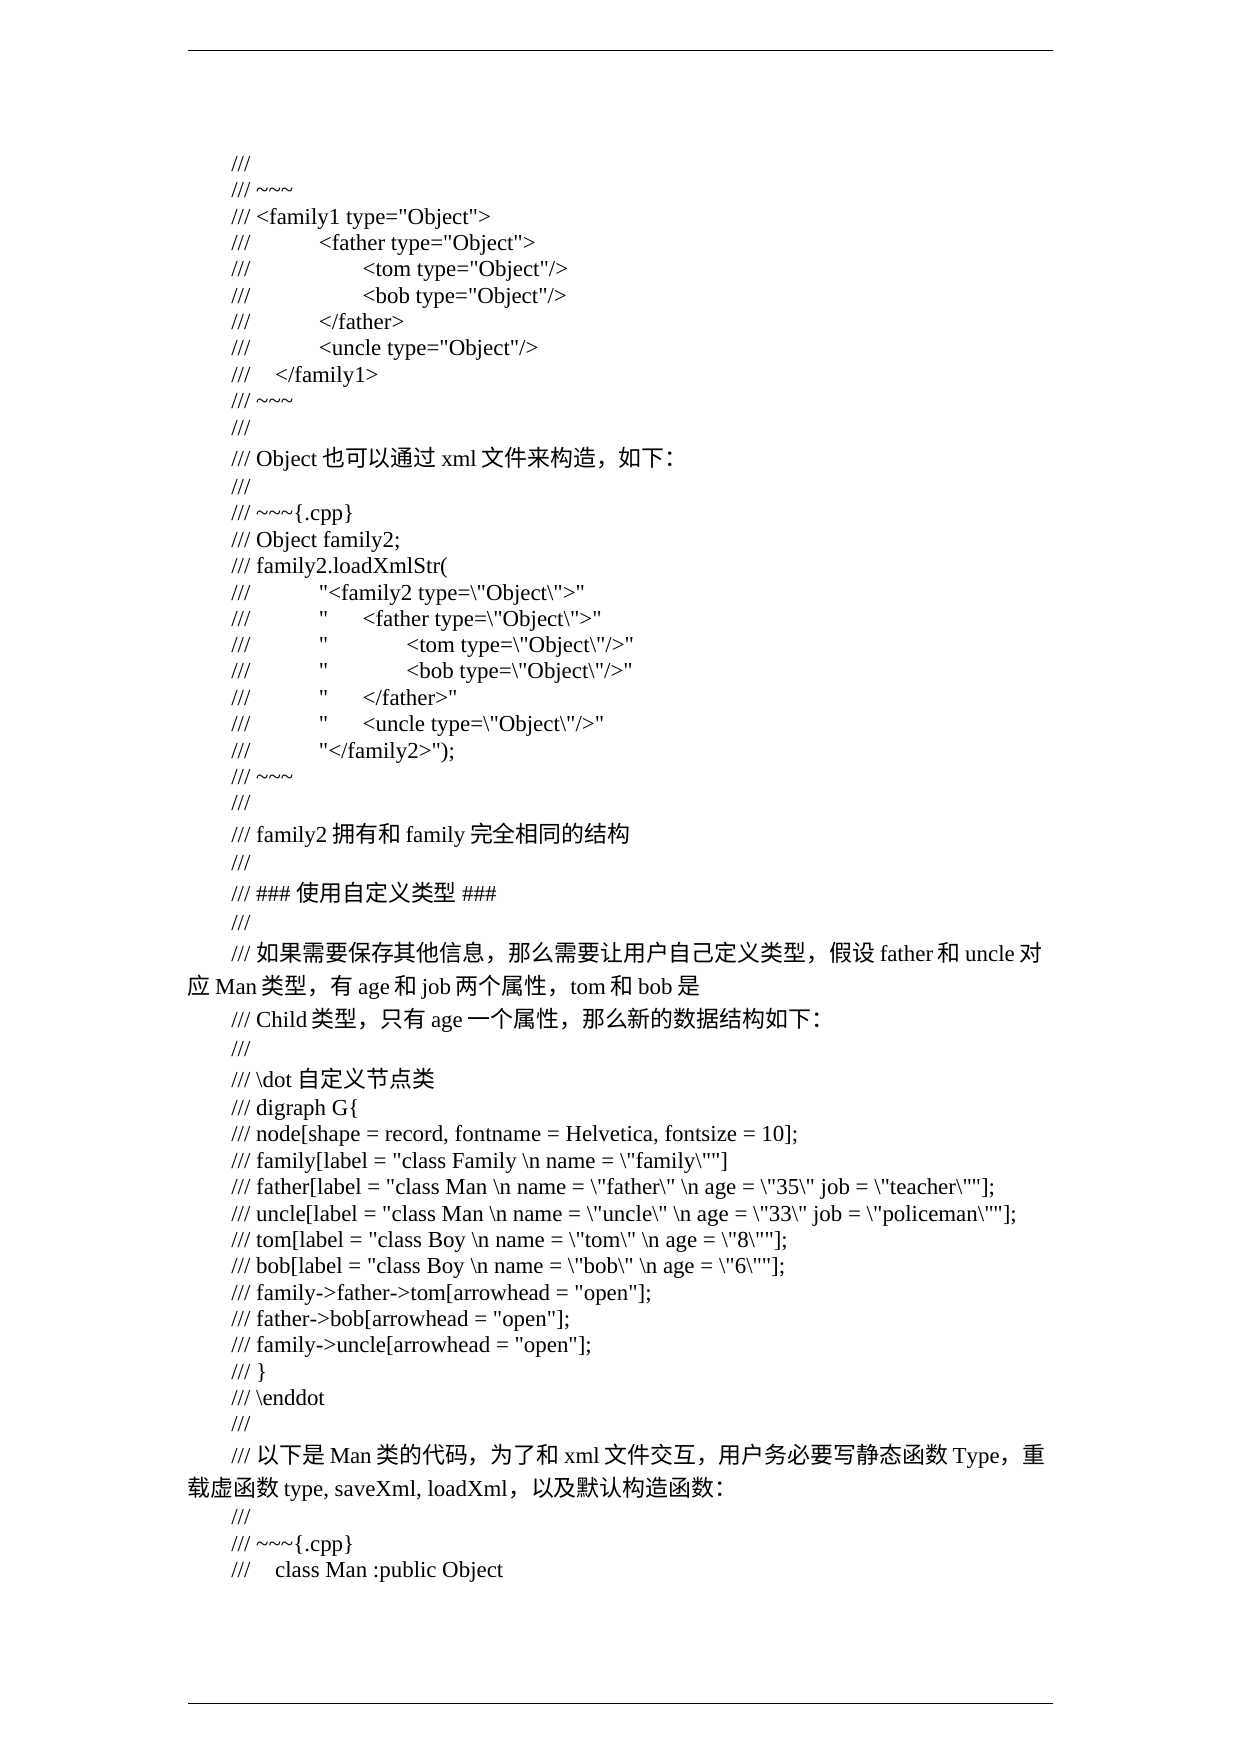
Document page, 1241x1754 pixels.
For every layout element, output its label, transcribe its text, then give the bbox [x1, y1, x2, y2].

text /// </father> [187, 308, 1053, 334]
text /// [187, 473, 1053, 499]
text /// Object也可以通过xml文件来构造，如下： [187, 440, 1053, 473]
text /// father->bob[arrowhead = "open"]; [187, 1305, 1053, 1331]
text /// [187, 908, 1053, 935]
text /// family[label = "class Family \n name = \"family\""] [187, 1147, 1053, 1173]
text /// family->father->tom[arrowhead = "open"]; [187, 1279, 1053, 1305]
text /// <tom type="Object"/> [187, 255, 1053, 282]
text /// <family1 type="Object"> [187, 203, 1053, 229]
text /// [187, 413, 1053, 440]
text /// [187, 1503, 1053, 1529]
text /// \enddot [187, 1384, 1053, 1410]
text /// ### 使用自定义类型 ### [187, 875, 1053, 908]
text /// class Man :public Object [187, 1556, 1053, 1582]
text /// [187, 150, 1053, 176]
text /// "<family2 type=\"Object\">" [187, 578, 1053, 605]
text /// ~~~ [187, 176, 1053, 203]
text /// [187, 1034, 1053, 1061]
text /// ~~~ [187, 763, 1053, 789]
text /// 以下是Man类的代码，为了和xml文件交互，用户务必要写静态函数Type，重载虚函数type, saveXml, loadXml，以及默认构造函数： [187, 1437, 1053, 1503]
text /// " </father>" [187, 684, 1053, 710]
text /// <father type="Object"> [187, 229, 1053, 255]
text /// [187, 789, 1053, 816]
text /// " <father type=\"Object\">" [187, 605, 1053, 631]
text /// [187, 849, 1053, 875]
text /// \dot 自定义节点类 [187, 1061, 1053, 1094]
text /// " <tom type=\"Object\"/>" [187, 631, 1053, 658]
text /// node[shape = record, fontname = Helvetica, fontsize = 10]; [187, 1121, 1053, 1147]
text /// <uncle type="Object"/> [187, 334, 1053, 361]
text /// family2.loadXmlStr( [187, 552, 1053, 578]
text /// Object family2; [187, 526, 1053, 552]
text /// digraph G{ [187, 1094, 1053, 1121]
text /// ~~~{.cpp} [187, 499, 1053, 526]
text /// </family1> [187, 361, 1053, 387]
text /// tom[label = "class Boy \n name = \"tom\" \n age = \"8\""]; [187, 1226, 1053, 1252]
text /// [187, 1410, 1053, 1437]
text /// Child类型，只有age一个属性，那么新的数据结构如下： [187, 1001, 1053, 1034]
text /// 如果需要保存其他信息，那么需要让用户自己定义类型，假设father和uncle对应Man类型，有age和job两个属性，tom和bob是 [187, 935, 1053, 1001]
text /// uncle[label = "class Man \n name = \"uncle\" \n age = \"33\" job = \"policeman\""]; [187, 1199, 1053, 1226]
text /// <bob type="Object"/> [187, 282, 1053, 308]
text /// " <bob type=\"Object\"/>" [187, 658, 1053, 684]
text /// family->uncle[arrowhead = "open"]; [187, 1331, 1053, 1358]
text /// } [187, 1358, 1053, 1384]
text /// ~~~ [187, 387, 1053, 413]
text /// "</family2>"); [187, 737, 1053, 763]
text /// family2拥有和family完全相同的结构 [187, 816, 1053, 849]
text /// bob[label = "class Boy \n name = \"bob\" \n age = \"6\""]; [187, 1252, 1053, 1279]
text /// ~~~{.cpp} [187, 1529, 1053, 1556]
text /// father[label = "class Man \n name = \"father\" \n age = \"35\" job = \"teacher\""]; [187, 1173, 1053, 1199]
text /// " <uncle type=\"Object\"/>" [187, 710, 1053, 737]
